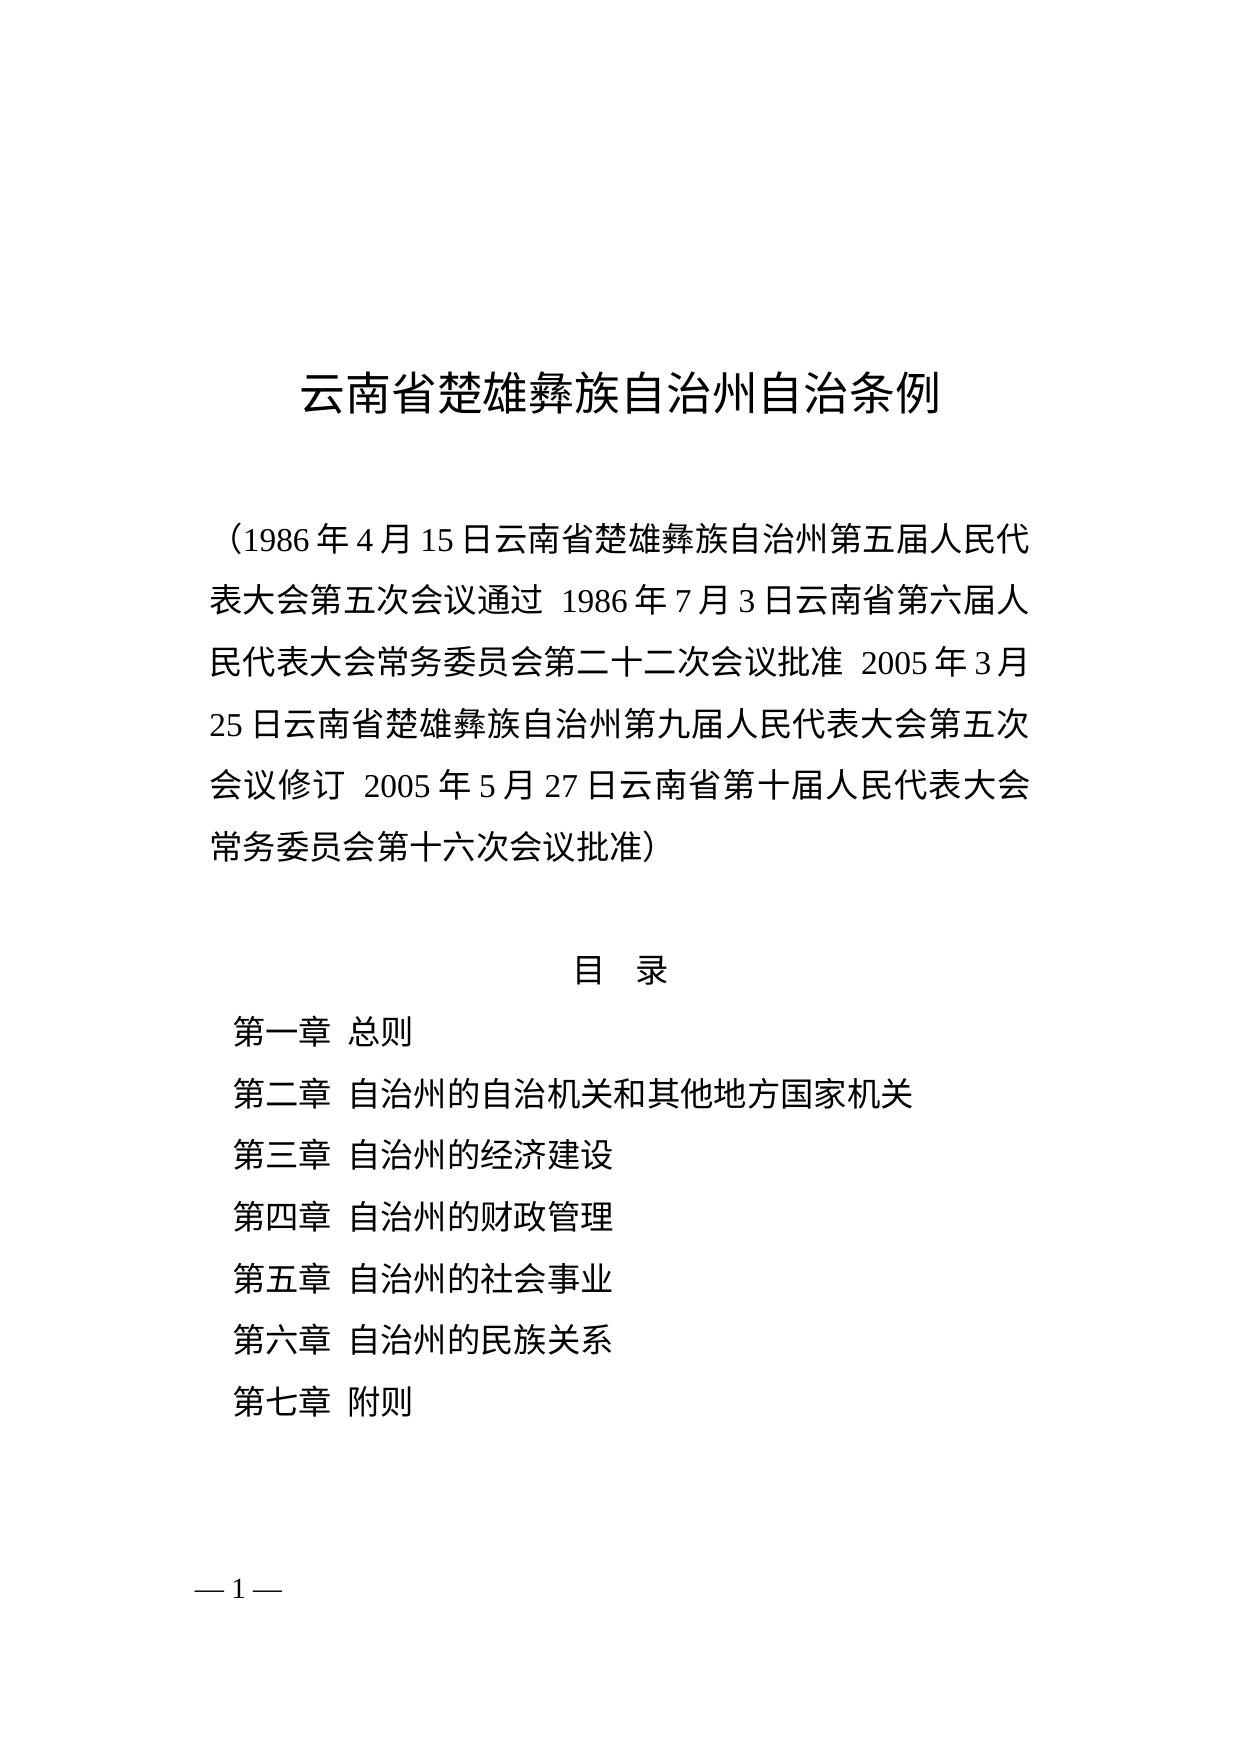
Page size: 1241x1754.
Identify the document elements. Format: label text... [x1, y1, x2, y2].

text 第六章 自治州的民族关系 [165, 1303, 1075, 1365]
text 第二章 自治州的自治机关和其他地方国家机关 [165, 1057, 1075, 1118]
text 云南省楚雄彝族自治州自治条例 [165, 341, 1075, 440]
text 第三章 自治州的经济建设 [165, 1118, 1075, 1180]
text 第四章 自治州的财政管理 [165, 1180, 1075, 1242]
text 第七章 附则 [165, 1365, 1075, 1427]
text 目 录 [165, 933, 1075, 995]
text （1986年4月15日云南省楚雄彝族自治州第五届人民代表大会第五次会议通过 1986年7月3日云南省第六届人民代表大会常务委员会第二十二次会议批准 2005年3月25日云南省楚雄彝族自治州第九届人民代表大会第五次会议修订 2005年5月27日云南省第十届人民代表大会常务委员会第十六次会议批准） [209, 502, 1031, 872]
text 第一章 总则 [165, 995, 1075, 1057]
text 第五章 自治州的社会事业 [165, 1242, 1075, 1303]
